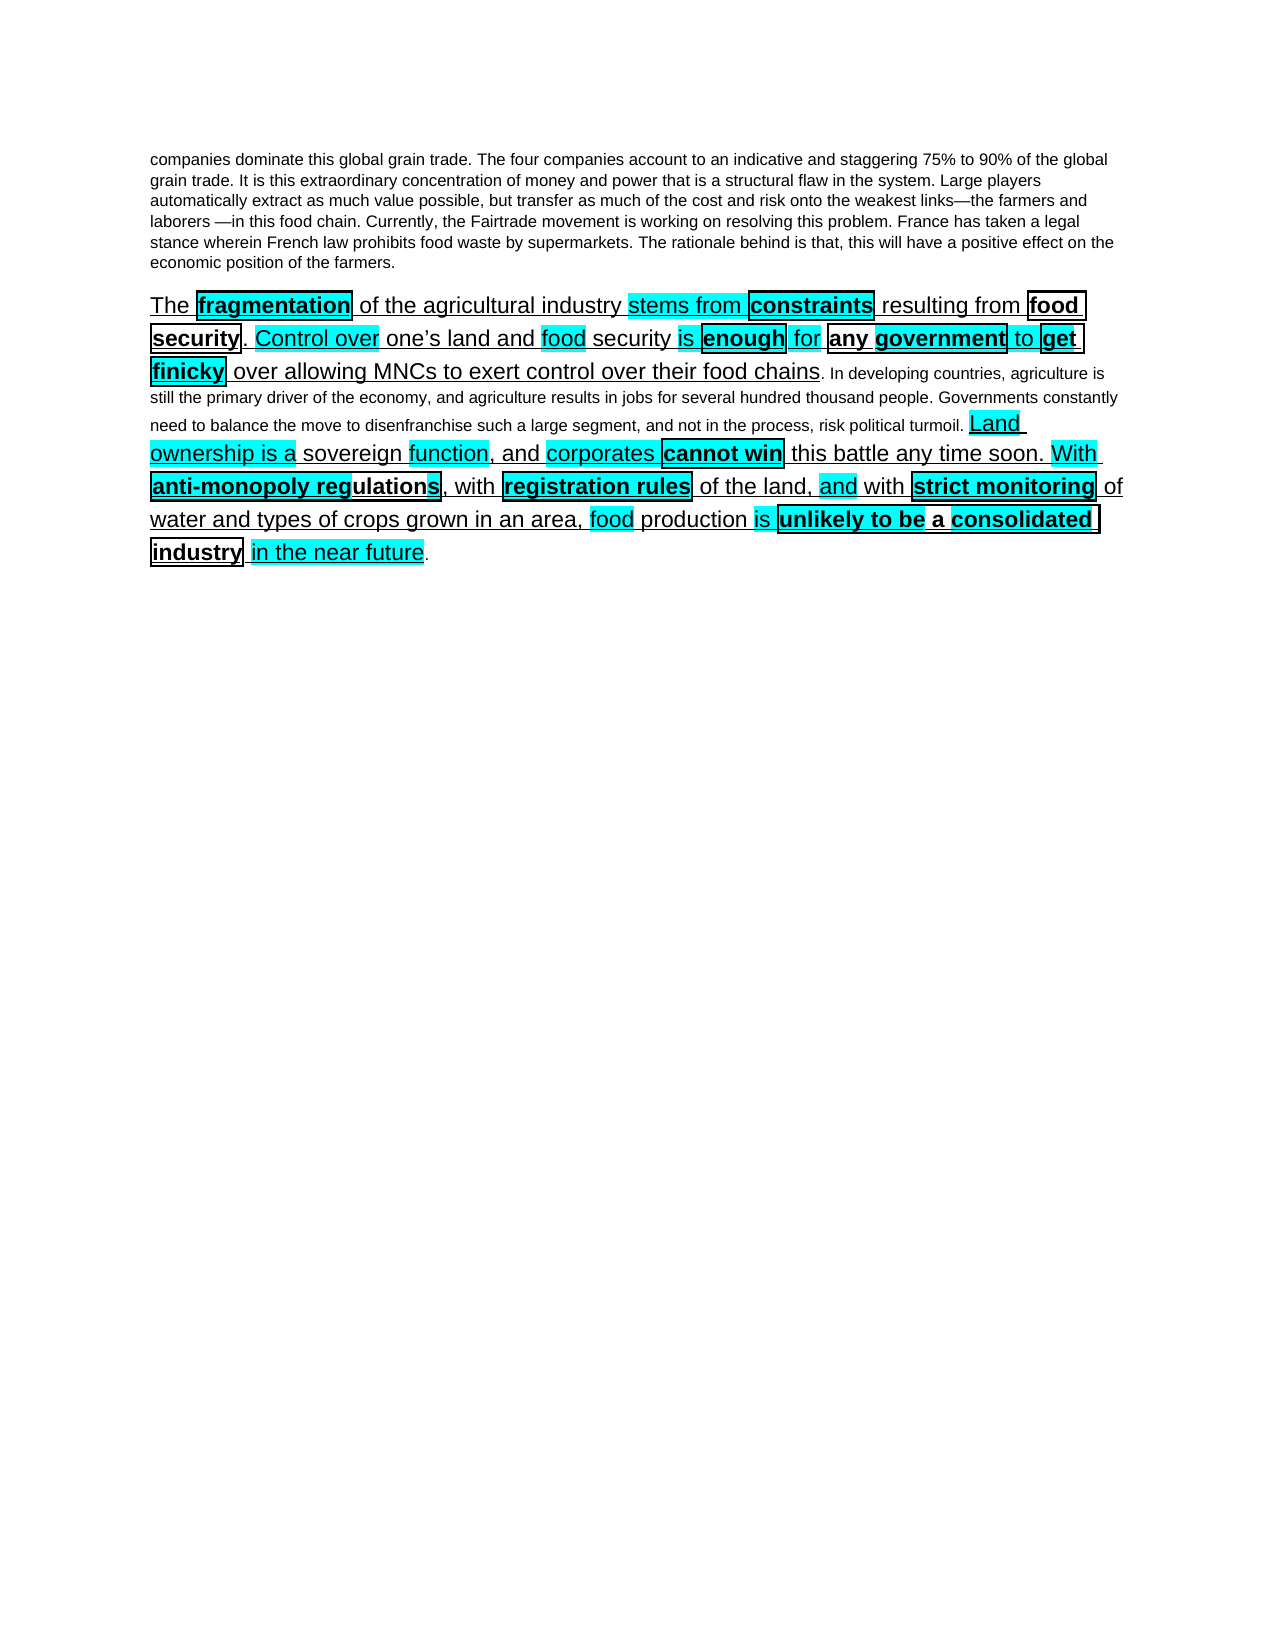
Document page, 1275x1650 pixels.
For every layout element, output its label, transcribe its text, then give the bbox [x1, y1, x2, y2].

text The fragmentation of the agricultural industry stems from constraints resulting from food security. Control over one’s land and food security is enough for any government to get finicky over allowing MNCs to exert control over their food chains. In developing countries, agriculture is still the primary driver of the economy, and agriculture results in jobs for several hundred thousand people. Governments constantly need to balance the move to disenfranchise such a large segment, and not in the process, risk political turmoil. Land ownership is a sovereign function, and corporates cannot win this battle any time soon. With anti-monopoly regulations, with registration rules of the land, and with strict monitoring of water and types of crops grown in an area, food production is unlikely to be a consolidated industry in the near future. [150, 290, 1125, 567]
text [150, 150, 1125, 272]
